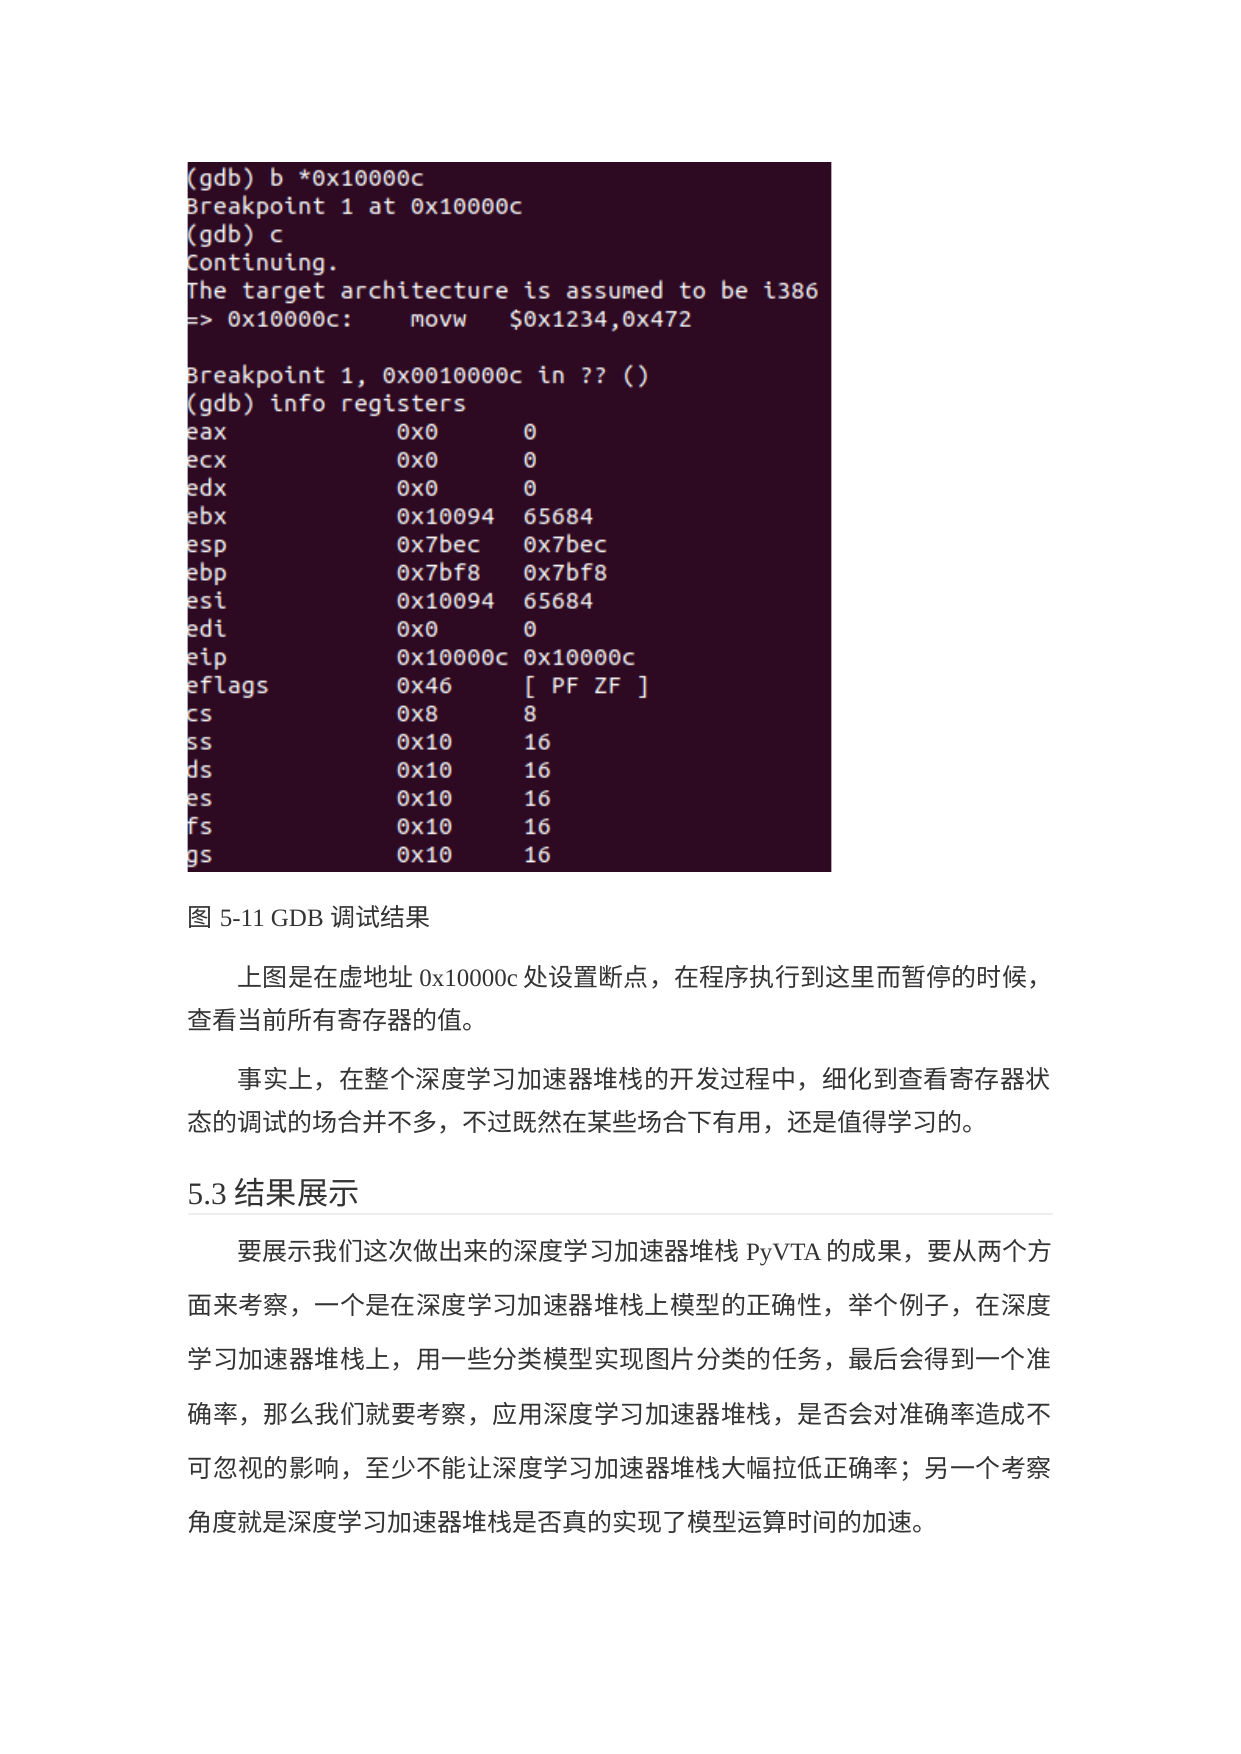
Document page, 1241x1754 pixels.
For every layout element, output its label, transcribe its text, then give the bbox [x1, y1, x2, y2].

subtitle 5.3 结果展示 [187, 1168, 1053, 1214]
text 上图是在虚地址0x10000c处设置断点，在程序执行到这里而暂停的时候，查看当前所有寄存器的值。 [187, 962, 1053, 1034]
text 图 5-11 GDB 调试结果 [187, 903, 1053, 932]
text 事实上，在整个深度学习加速器堆栈的开发过程中，细化到查看寄存器状态的调试的场合并不多，不过既然在某些场合下有用，还是值得学习的。 [187, 1065, 1053, 1137]
picture [187, 162, 832, 872]
text 要展示我们这次做出来的深度学习加速器堆栈 PyVTA 的成果，要从两个方面来考察，一个是在深度学习加速器堆栈上模型的正确性，举个例子，在深度学习加速器堆栈上，用一些分类模型实现图片分类的任务，最后会得到一个准确率，那么我们就要考察，应用深度学习加速器堆栈，是否会对准确率造成不可忽视的影响，至少不能让深度学习加速器堆栈大幅拉低正确率；另一个考察角度就是深度学习加速器堆栈是否真的实现了模型运算时间的加速。 [187, 1231, 1053, 1539]
